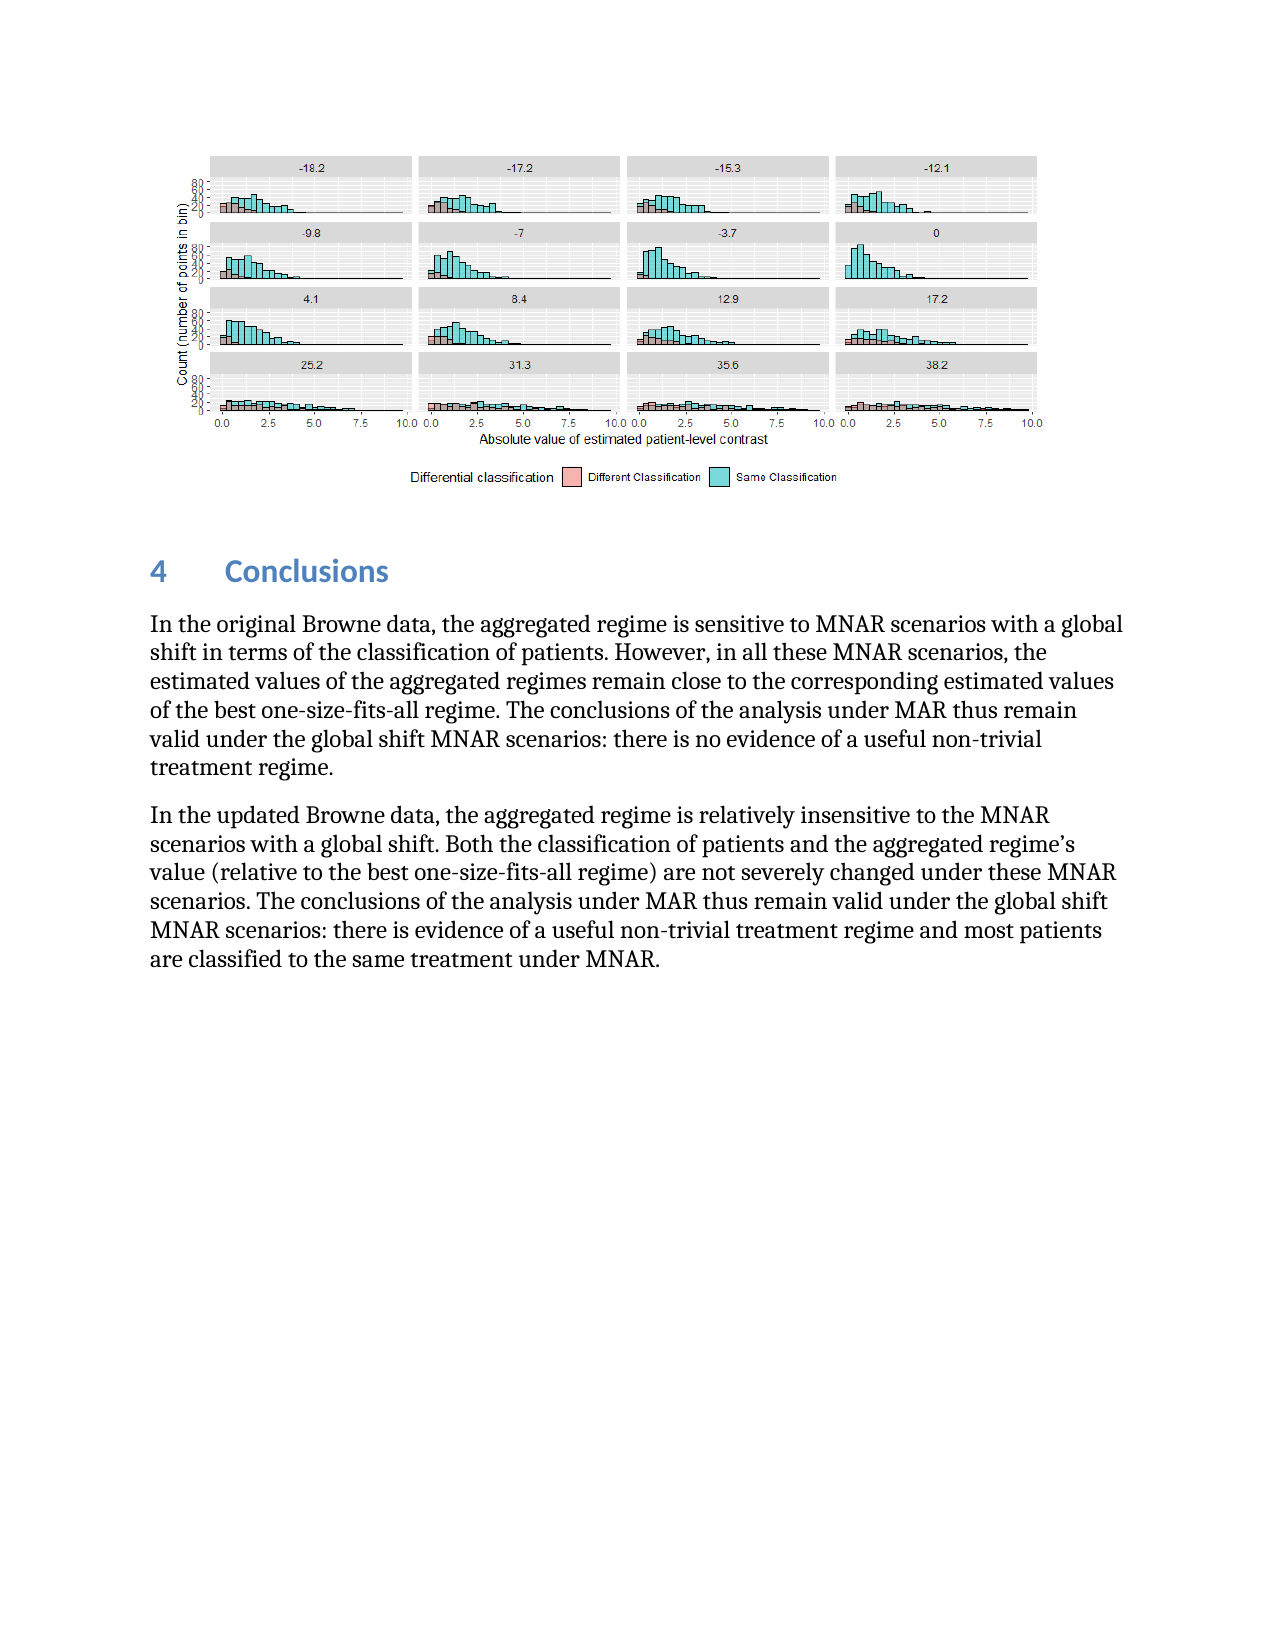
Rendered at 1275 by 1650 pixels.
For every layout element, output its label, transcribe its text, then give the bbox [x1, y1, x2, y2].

text In the original Browne data, the aggregated regime is sensitive to MNAR scenarios with a global shift in terms of the classification of patients. However, in all these MNAR scenarios, the estimated values of the aggregated regimes remain close to the corresponding estimated values of the best one-size-fits-all regime. The conclusions of the analysis under MAR thus remain valid under the global shift MNAR scenarios: there is no evidence of a useful non-trivial treatment regime. [150, 609, 1125, 782]
picture [168, 150, 1044, 500]
text In the updated Browne data, the aggregated regime is relatively insensitive to the MNAR scenarios with a global shift. Both the classification of patients and the aggregated regime’s value (relative to the best one-size-fits-all regime) are not severely changed under these MNAR scenarios. The conclusions of the analysis under MAR thus remain valid under the global shift MNAR scenarios: there is evidence of a useful non-trivial treatment regime and most patients are classified to the same treatment under MNAR. [150, 801, 1125, 973]
subtitle 4 Conclusions [150, 550, 1125, 591]
